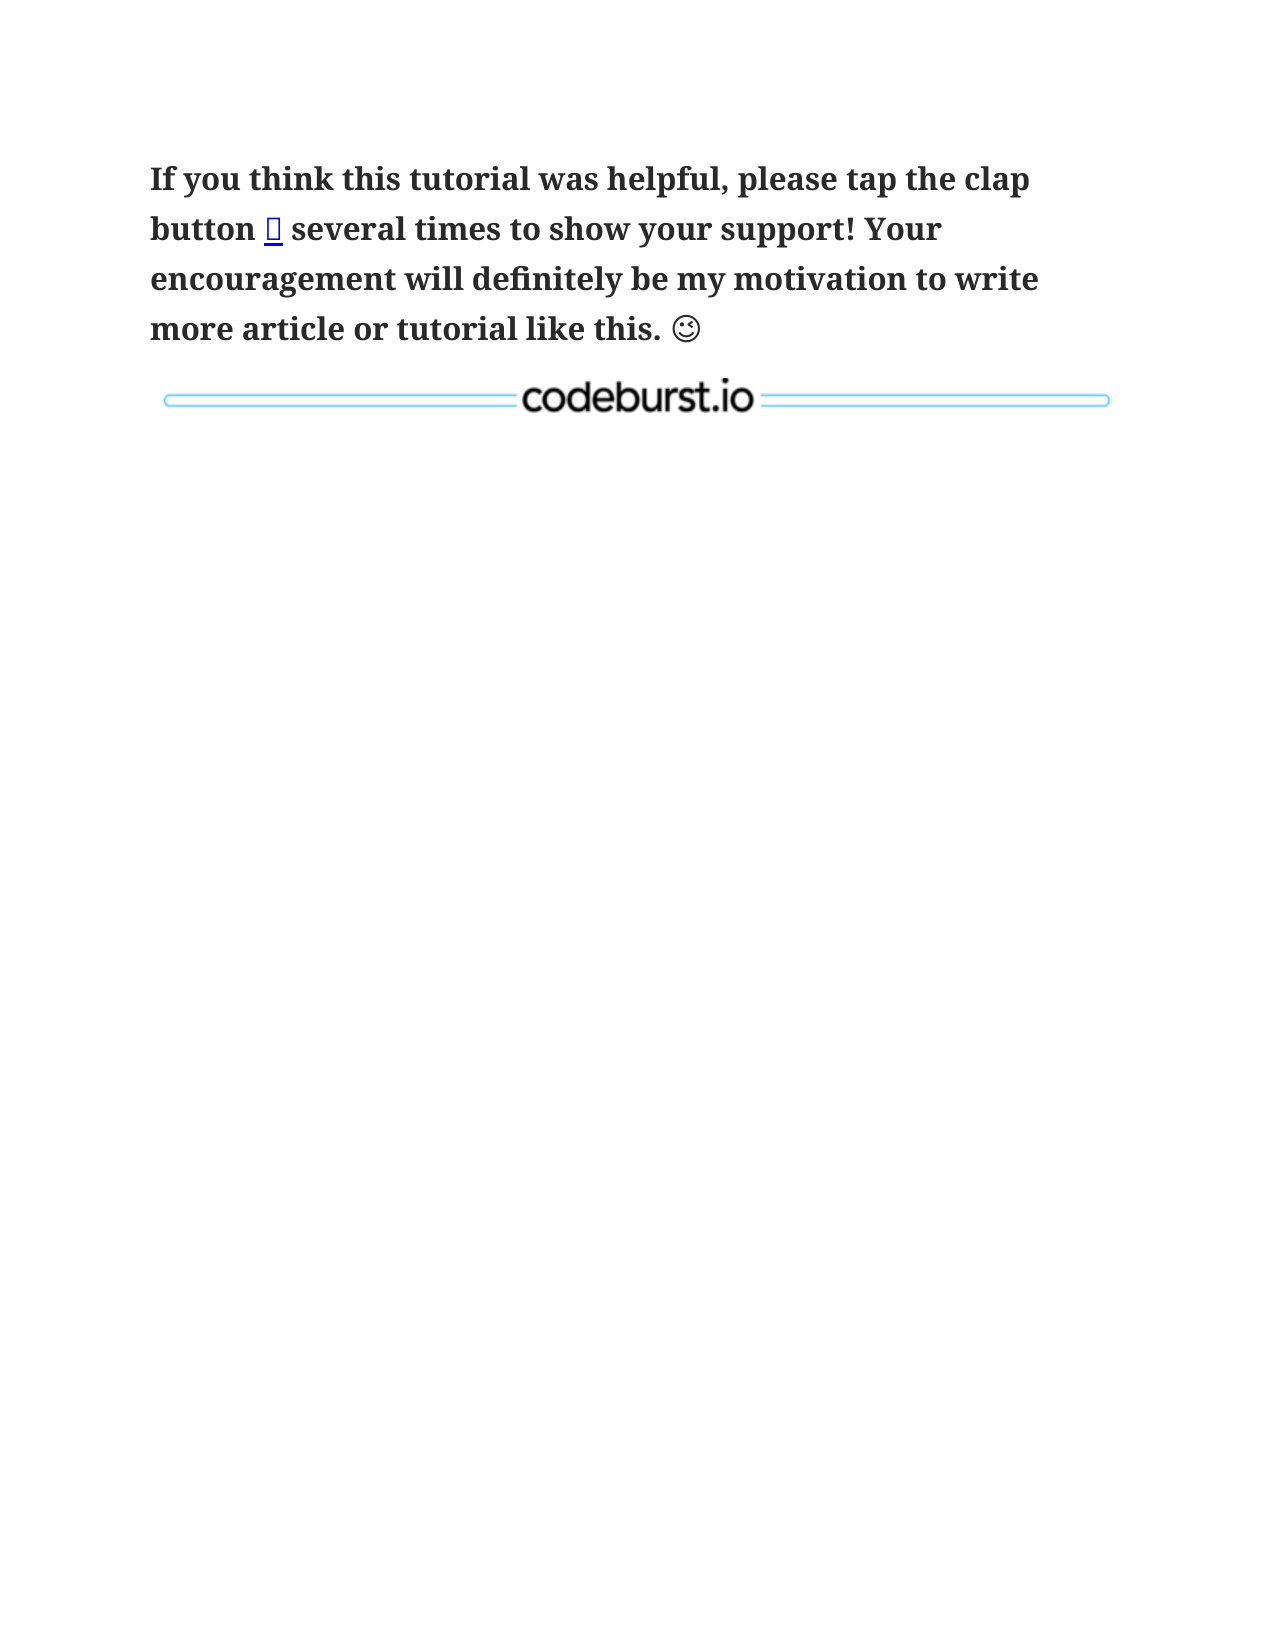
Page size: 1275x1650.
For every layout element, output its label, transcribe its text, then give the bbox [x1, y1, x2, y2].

text If you think this tutorial was helpful, please tap the clap button 👏 several times to show your support! Your encouragement will definitely be my motivation to write more article or tutorial like this. 😉 [150, 150, 1125, 350]
picture [150, 378, 1125, 416]
